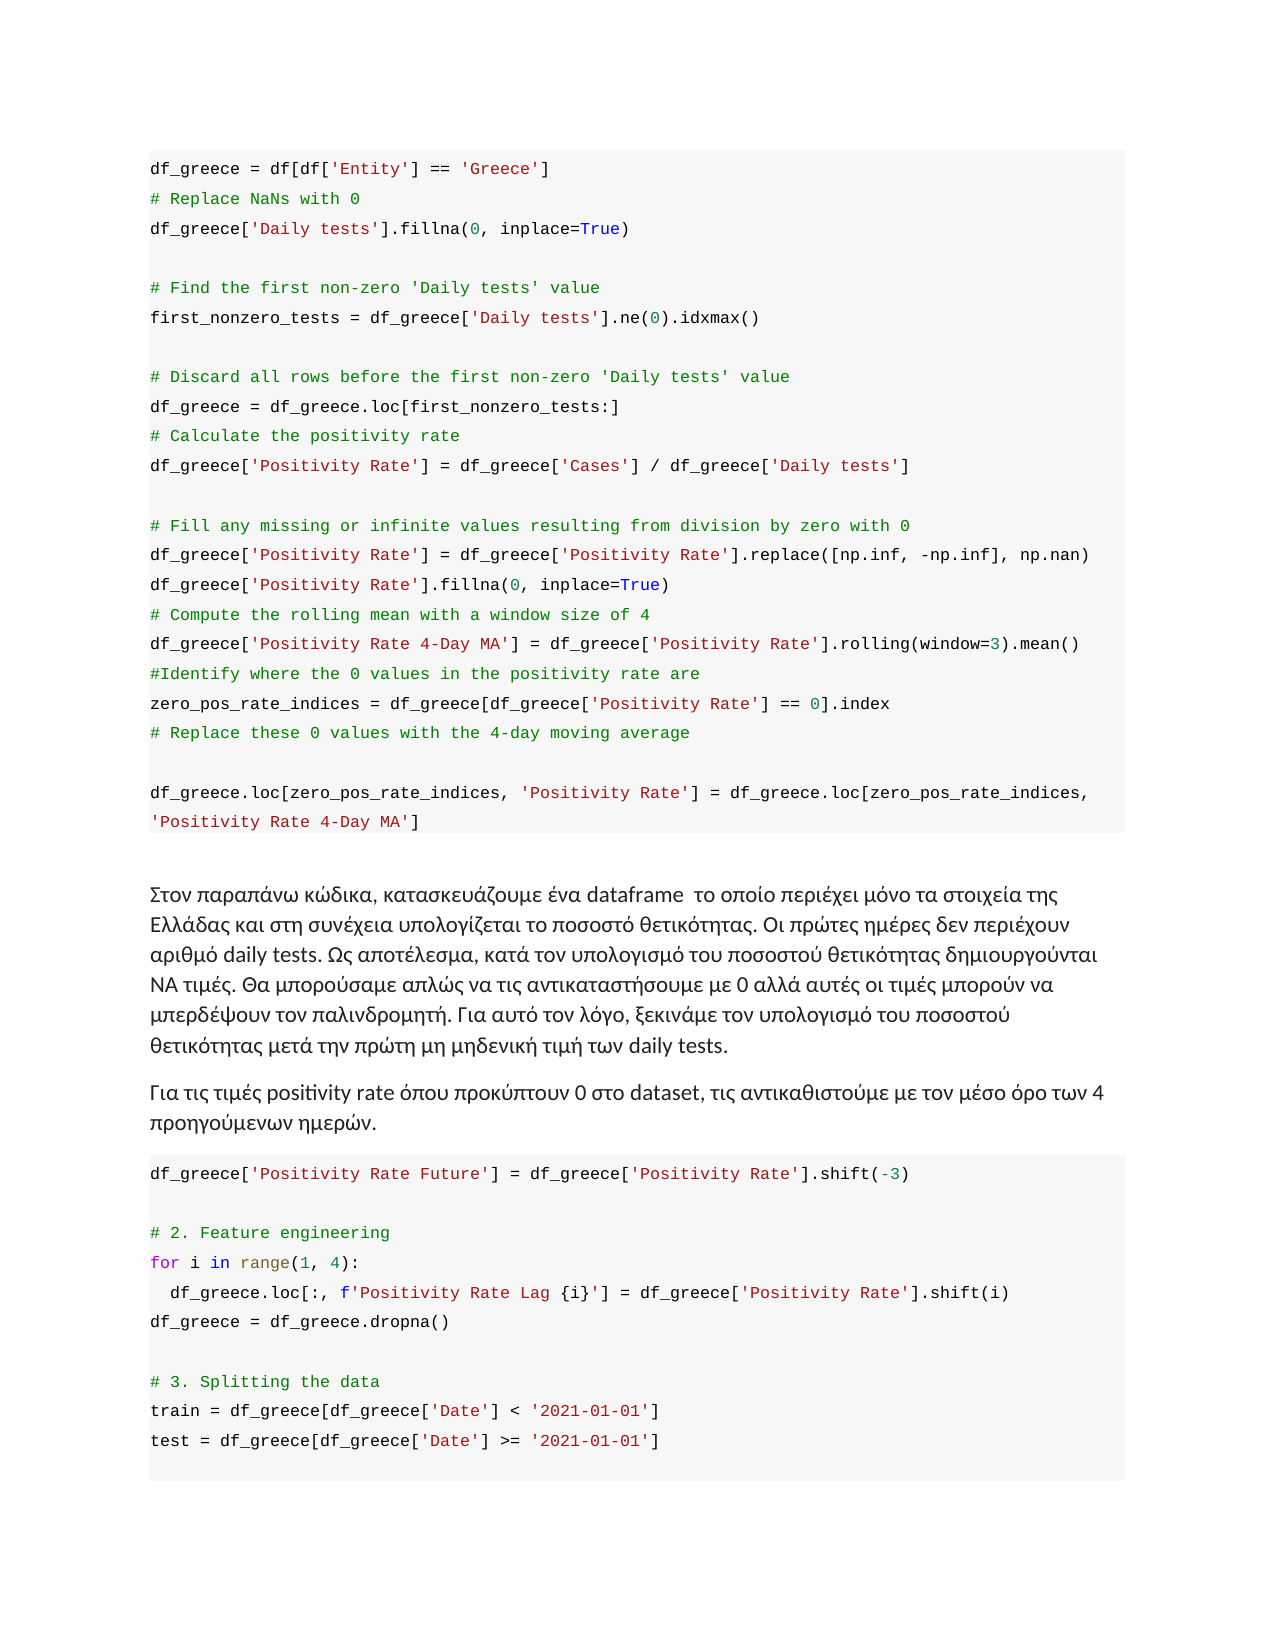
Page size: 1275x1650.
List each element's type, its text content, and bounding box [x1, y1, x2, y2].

text first_nonzero_tests = df_greece['Daily tests'].ne(0).idxmax() [150, 298, 1125, 328]
text df_greece['Positivity Rate'] = df_greece['Cases'] / df_greece['Daily tests'] [150, 447, 1125, 477]
text # Replace these 0 values with the 4-day moving average [150, 714, 1125, 744]
text # Discard all rows before the first non-zero 'Daily tests' value [150, 358, 1125, 387]
text df_greece['Positivity Rate'] = df_greece['Positivity Rate'].replace([np.inf, -np.inf], np.nan) [150, 536, 1125, 566]
text train = df_greece[df_greece['Date'] < '2021-01-01'] [150, 1392, 1125, 1422]
text df_greece.loc[:, f'Positivity Rate Lag {i}'] = df_greece['Positivity Rate'].shift(i) [150, 1273, 1125, 1303]
text #Identify where the 0 values in the positivity rate are [150, 655, 1125, 684]
text # Compute the rolling mean with a window size of 4 [150, 595, 1125, 625]
text # Calculate the positivity rate [150, 417, 1125, 447]
text df_greece.loc[zero_pos_rate_indices, 'Positivity Rate'] = df_greece.loc[zero_pos_rate_indices, 'Positivity Rate 4-Day MA'] [150, 773, 1125, 833]
text df_greece['Daily tests'].fillna(0, inplace=True) [150, 209, 1125, 239]
text zero_pos_rate_indices = df_greece[df_greece['Positivity Rate'] == 0].index [150, 684, 1125, 714]
text # Fill any missing or infinite values resulting from division by zero with 0 [150, 506, 1125, 536]
text # 3. Splitting the data [150, 1362, 1125, 1392]
text Για τις τιμές positivity rate όπου προκύπτουν 0 στο dataset, τις αντικαθιστούμε με τον μέσο όρο των 4 προηγούμενων ημερών. [150, 1078, 1125, 1136]
text Στον παραπάνω κώδικα, κατασκευάζουμε ένα dataframe το οποίο περιέχει μόνο τα στοιχεία της Ελλάδας και στη συνέχεια υπολογίζεται το ποσοστό θετικότητας. Οι πρώτες ημέρες δεν περιέχουν αριθμό daily tests. Ως αποτέλεσμα, κατά τον υπολογισμό του ποσοστού θετικότητας δημιουργούνται NA τιμές. Θα μπορούσαμε απλώς να τις αντικαταστήσουμε με 0 αλλά αυτές οι τιμές μπορούν να μπερδέψουν τον παλινδρομητή. Για αυτό τον λόγο, ξεκινάμε τον υπολογισμό του ποσοστού θετικότητας μετά την πρώτη μη μηδενική τιμή των daily tests. [150, 880, 1125, 1059]
text for i in range(1, 4): [150, 1244, 1125, 1273]
text df_greece = df_greece.dropna() [150, 1303, 1125, 1333]
text df_greece['Positivity Rate'].fillna(0, inplace=True) [150, 566, 1125, 595]
text # Replace NaNs with 0 [150, 180, 1125, 209]
text df_greece['Positivity Rate 4-Day MA'] = df_greece['Positivity Rate'].rolling(window=3).mean() [150, 625, 1125, 655]
text df_greece = df[df['Entity'] == 'Greece'] [150, 150, 1125, 180]
text test = df_greece[df_greece['Date'] >= '2021-01-01'] [150, 1422, 1125, 1452]
text df_greece = df_greece.loc[first_nonzero_tests:] [150, 387, 1125, 417]
text df_greece['Positivity Rate Future'] = df_greece['Positivity Rate'].shift(-3) [150, 1155, 1125, 1184]
text # Find the first non-zero 'Daily tests' value [150, 269, 1125, 298]
text # 2. Feature engineering [150, 1214, 1125, 1244]
